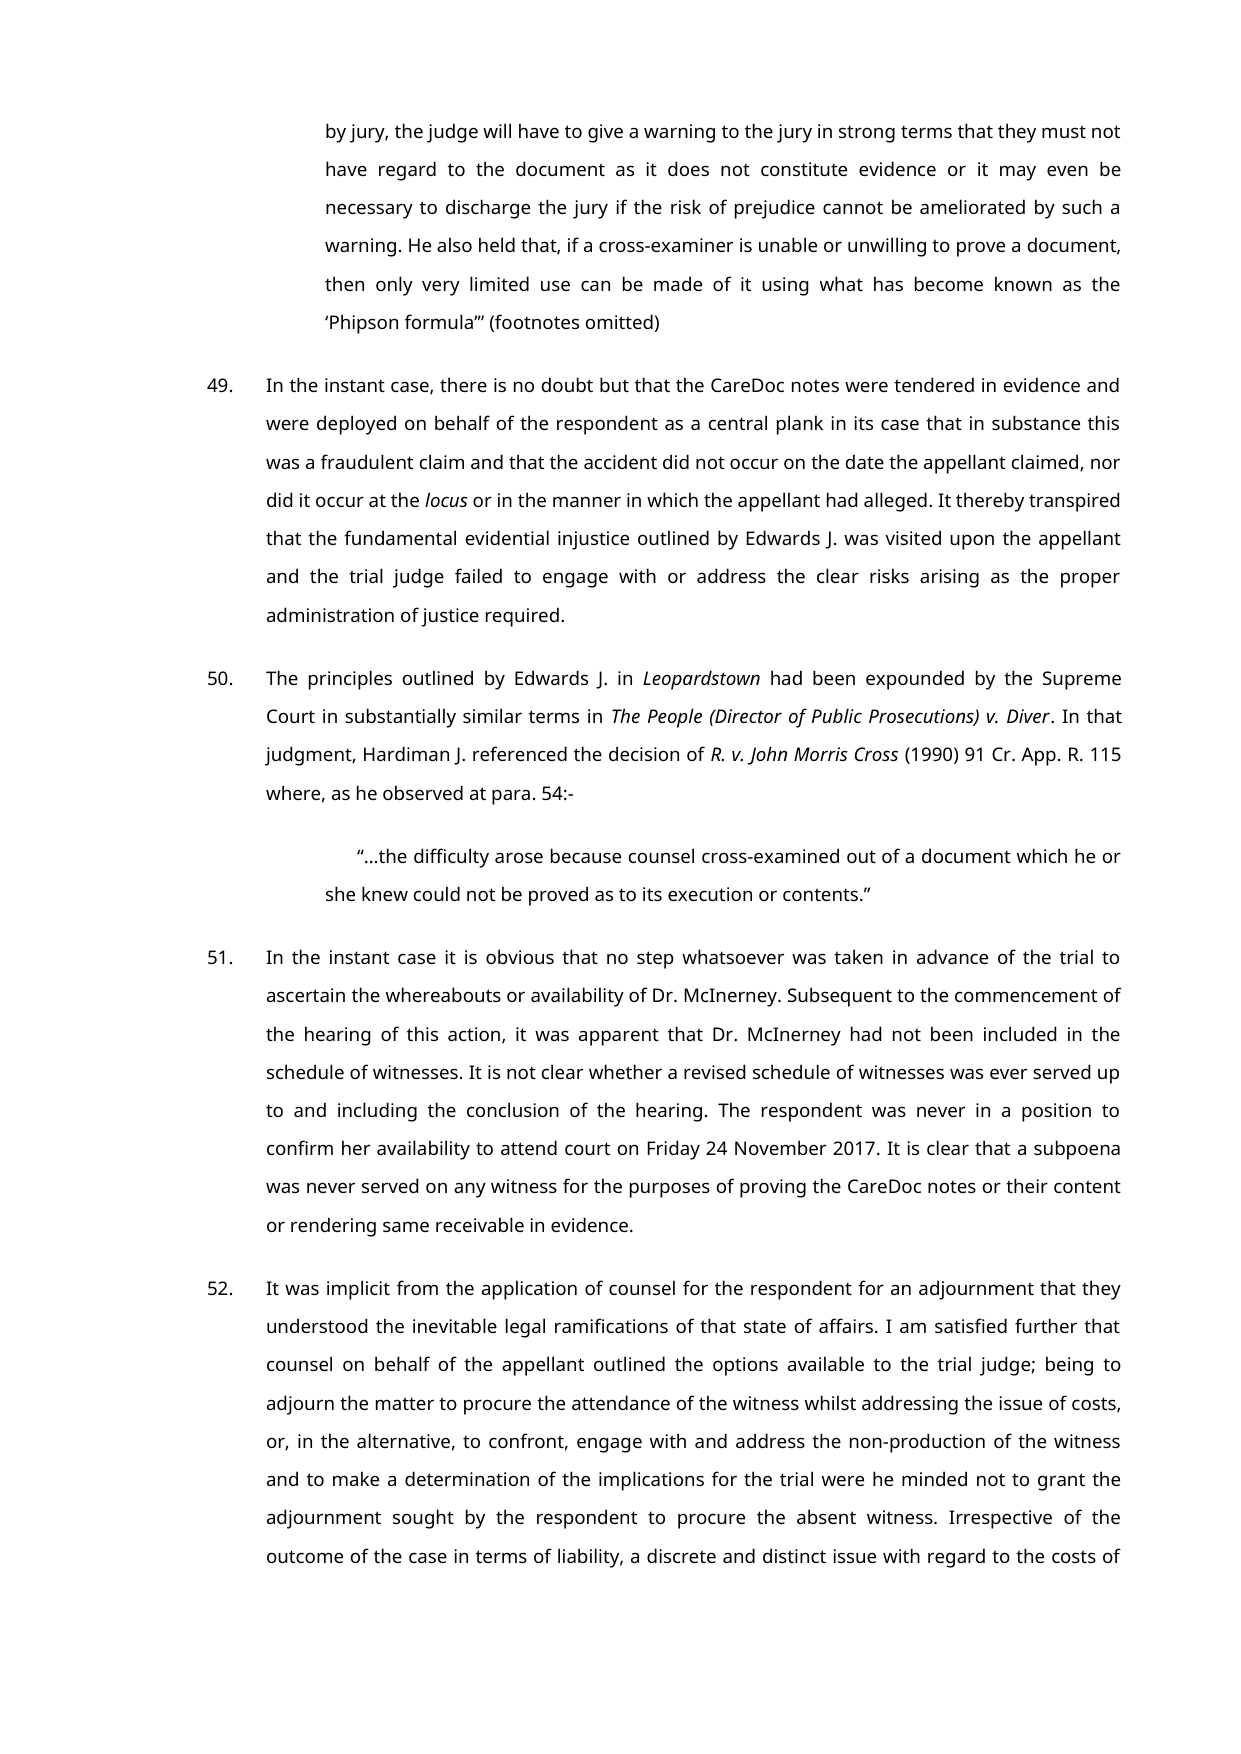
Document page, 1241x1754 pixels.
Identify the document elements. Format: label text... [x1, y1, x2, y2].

text 49. In the instant case, there is no doubt but that the CareDoc notes were tendered in evidence and were deployed on behalf of the respondent as a central plank in its case that in substance this was a fraudulent claim and that the accident did not occur on the date the appellant claimed, nor did it occur at the locus or in the manner in which the appellant had alleged. It thereby transpired that the fundamental evidential injustice outlined by Edwards J. was visited upon the appellant and the trial judge failed to engage with or address the clear risks arising as the proper administration of justice required. [207, 372, 1122, 627]
text 50. The principles outlined by Edwards J. in Leopardstown had been expounded by the Supreme Court in substantially similar terms in The People (Director of Public Prosecutions) v. Diver. In that judgment, Hardiman J. referenced the decision of R. v. John Morris Cross (1990) 91 Cr. App. R. 115 where, as he observed at para. 54:- [207, 665, 1122, 805]
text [207, 1275, 1122, 1568]
text “…the difficulty arose because counsel cross-examined out of a document which he or she knew could not be proved as to its execution or contents.” [266, 843, 1122, 907]
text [266, 118, 1122, 335]
text 51. In the instant case it is obvious that no step whatsoever was taken in advance of the trial to ascertain the whereabouts or availability of Dr. McInerney. Subsequent to the commencement of the hearing of this action, it was apparent that Dr. McInerney had not been included in the schedule of witnesses. It is not clear whether a revised schedule of witnesses was ever served up to and including the conclusion of the hearing. The respondent was never in a position to confirm her availability to attend court on Friday 24 November 2017. It is clear that a subpoena was never served on any witness for the purposes of proving the CareDoc notes or their content or rendering same receivable in evidence. [207, 944, 1122, 1238]
